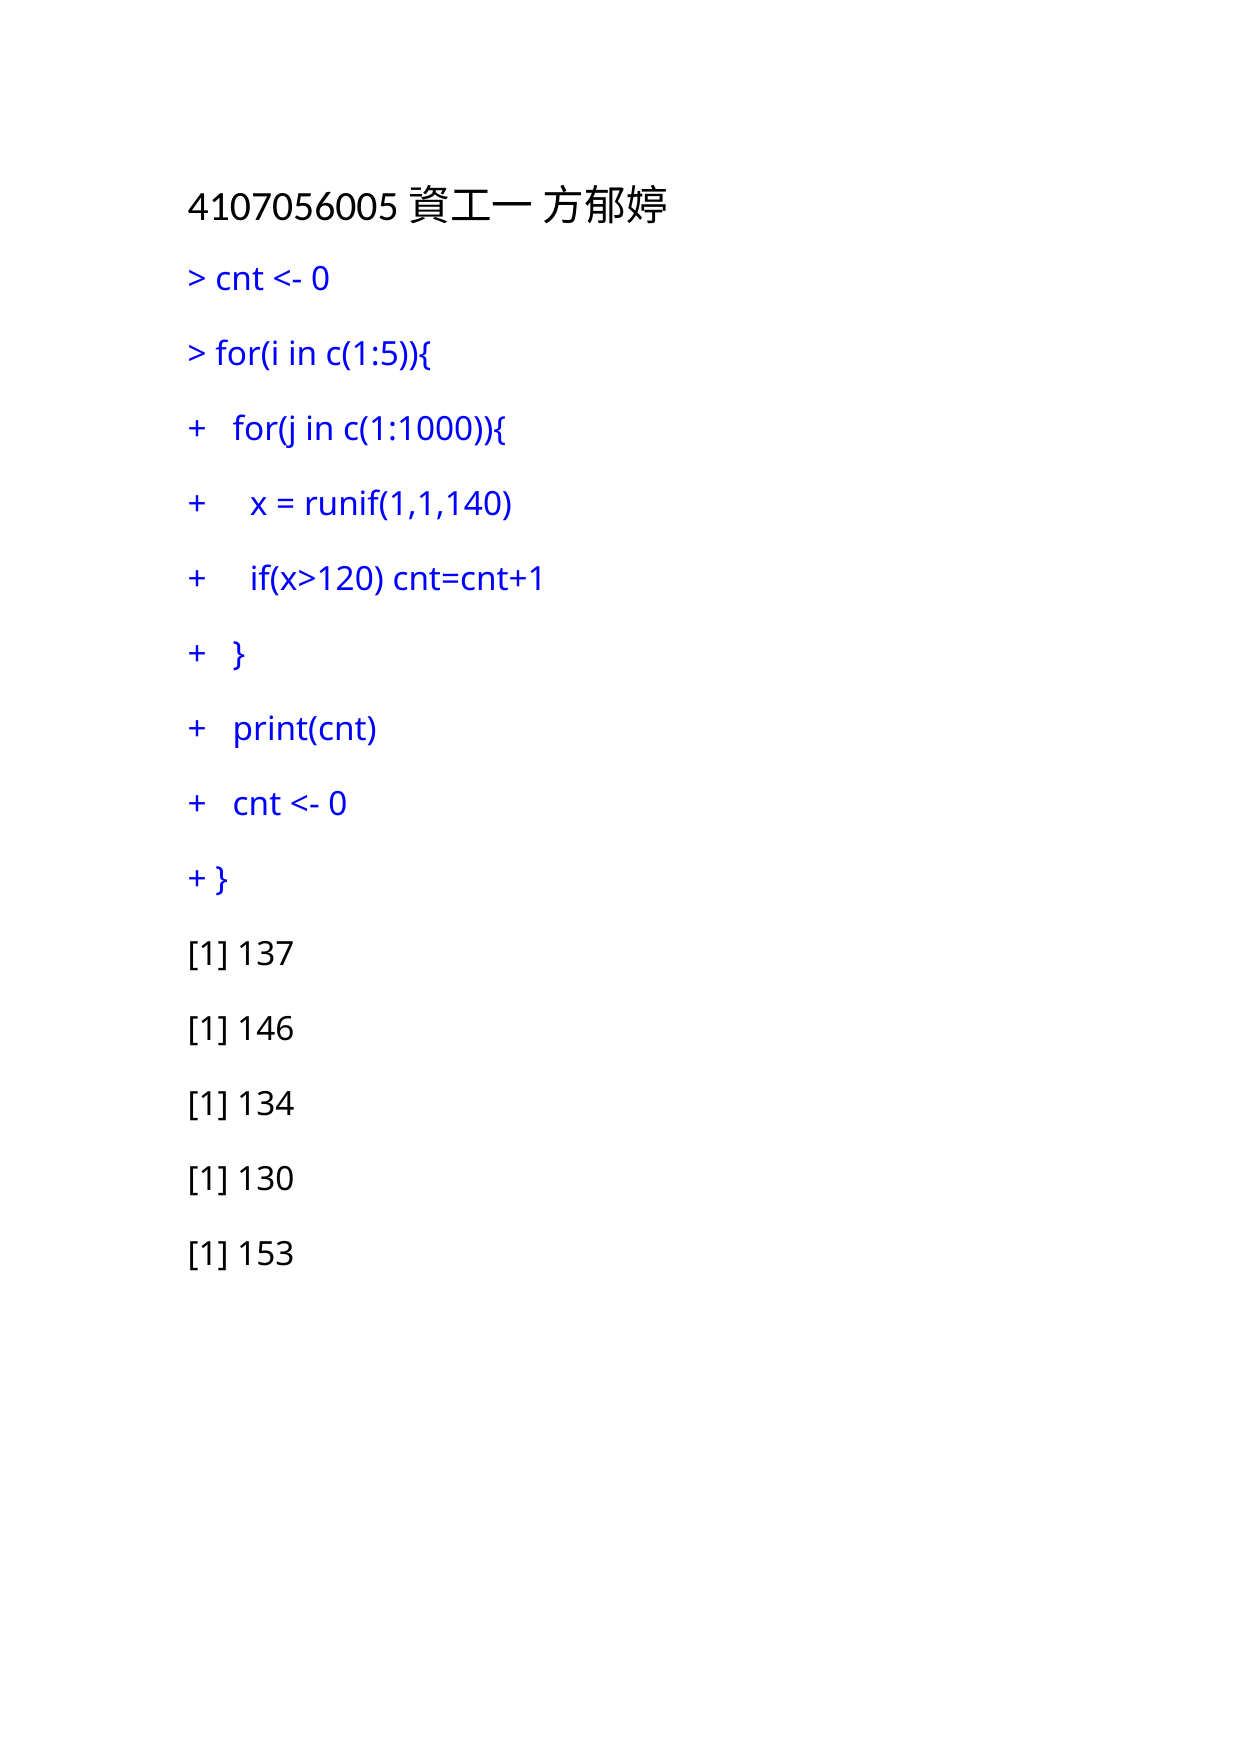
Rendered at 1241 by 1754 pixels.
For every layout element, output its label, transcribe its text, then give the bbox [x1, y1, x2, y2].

text + print(cnt) [187, 689, 1053, 764]
text + if(x>120) cnt=cnt+1 [187, 539, 1053, 614]
text > cnt <- 0 [187, 239, 1053, 314]
text + x = runif(1,1,140) [187, 464, 1053, 539]
text [1] 153 [187, 1214, 1053, 1289]
text + for(j in c(1:1000)){ [187, 389, 1053, 464]
text + cnt <- 0 [187, 764, 1053, 839]
text + } [187, 839, 1053, 914]
text > for(i in c(1:5)){ [187, 314, 1053, 389]
text [1] 134 [187, 1064, 1053, 1139]
text [1] 146 [187, 989, 1053, 1064]
text [1] 137 [187, 914, 1053, 989]
text + } [187, 614, 1053, 689]
text 4107056005 資工一 方郁婷 [187, 164, 1053, 239]
text [1] 130 [187, 1139, 1053, 1214]
